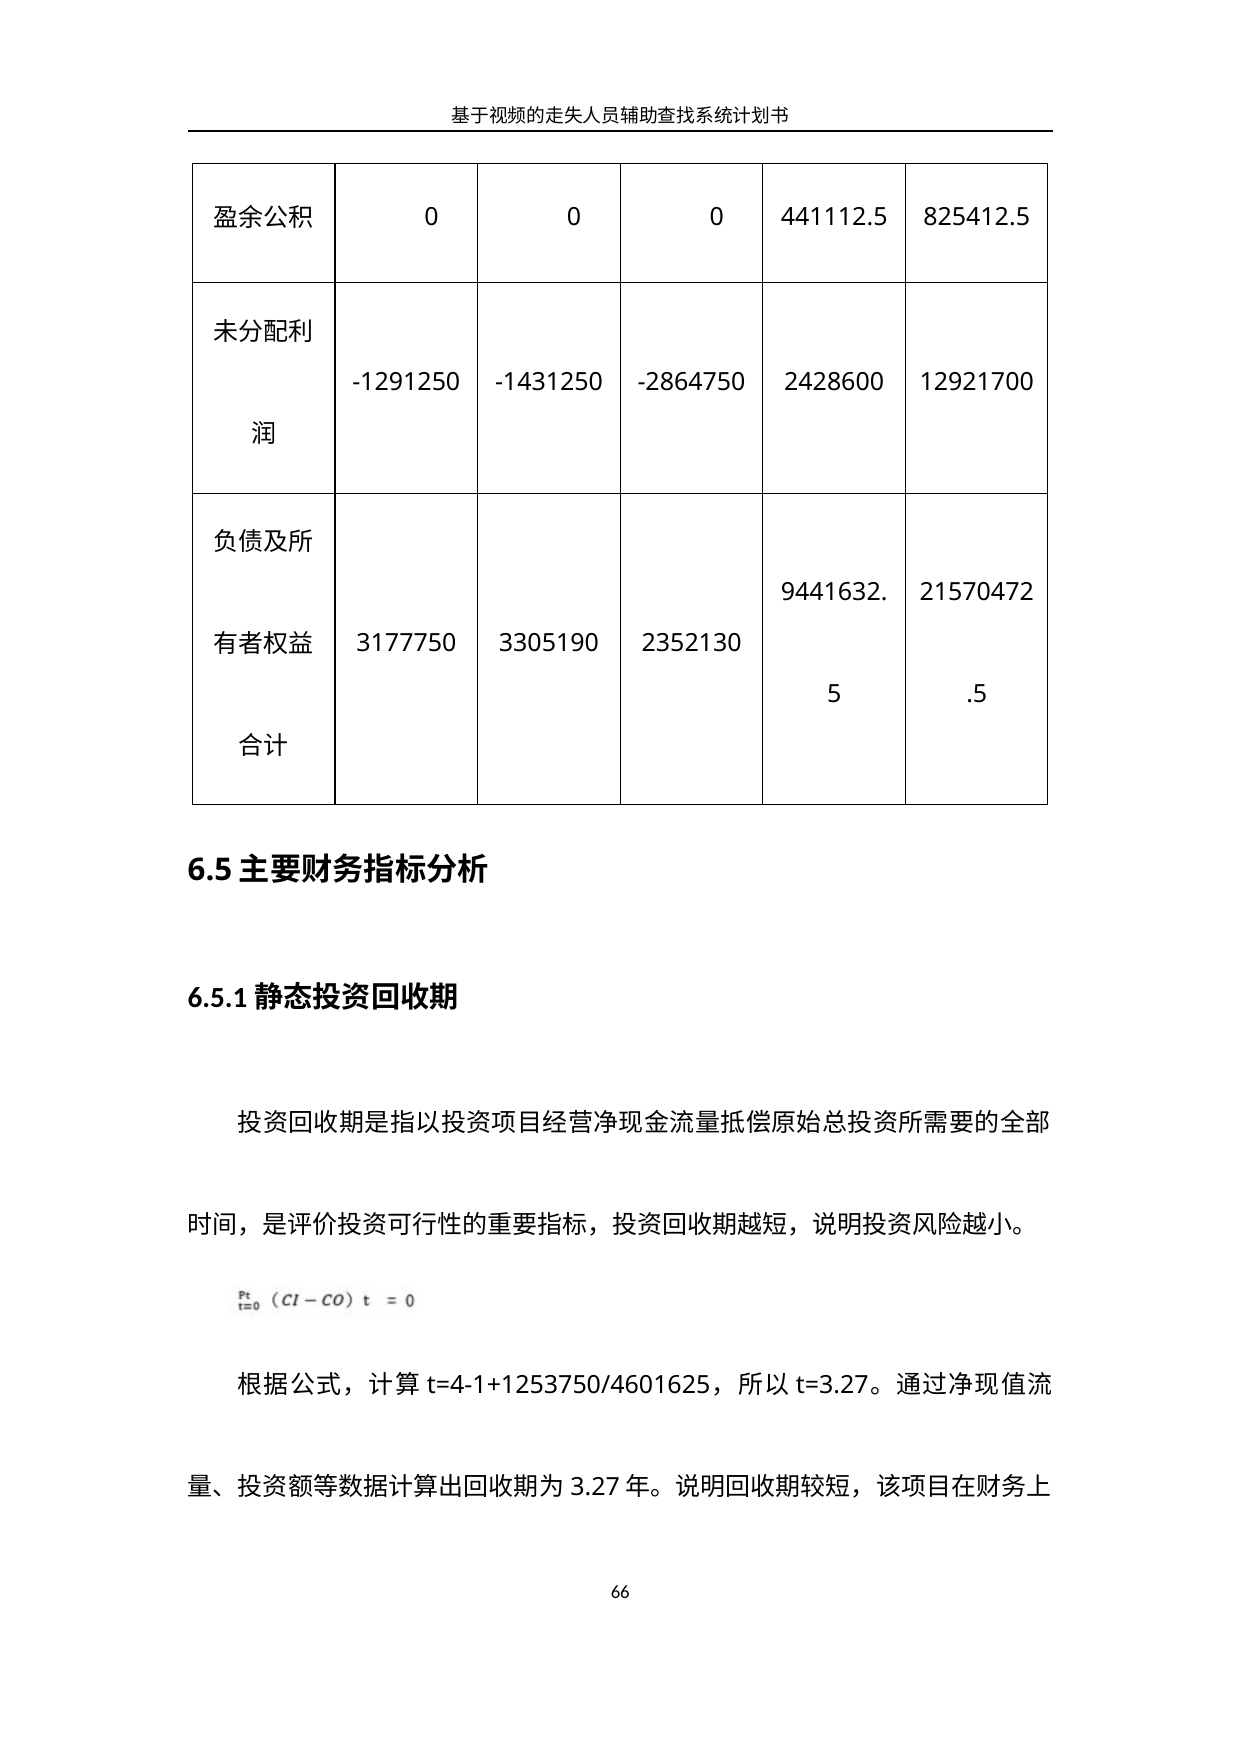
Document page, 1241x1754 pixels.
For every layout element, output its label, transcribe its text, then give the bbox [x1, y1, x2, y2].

table_cell 2352130 [621, 494, 762, 804]
table_cell 盈余公积 [193, 164, 334, 282]
table_cell 未分配利润 [193, 283, 334, 492]
table_cell 0 [621, 164, 762, 282]
table_cell 0 [478, 164, 620, 282]
text 投资回收期是指以投资项目经营净现金流量抵偿原始总投资所需要的全部时间，是评价投资可行性的重要指标，投资回收期越短，说明投资风险越小。 [187, 1086, 1053, 1256]
table_cell 12921700 [906, 283, 1047, 492]
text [187, 1348, 1053, 1518]
table_cell 825412.5 [906, 164, 1047, 282]
table_cell -1431250 [478, 283, 620, 492]
table_cell -2864750 [621, 283, 762, 492]
table_cell -1291250 [336, 283, 477, 492]
table_cell 9441632.5 [763, 494, 905, 804]
table_cell 3305190 [478, 494, 620, 804]
subtitle 6.5.1 静态投资回收期 [187, 961, 1053, 1028]
table_cell 441112.5 [763, 164, 905, 282]
subtitle 6.5主要财务指标分析 [187, 832, 1053, 900]
table_cell 0 [336, 164, 477, 282]
table_cell 负债及所有者权益合计 [193, 494, 334, 804]
table_cell 3177750 [336, 494, 477, 804]
table_cell 21570472.5 [906, 494, 1047, 804]
table_cell 2428600 [763, 283, 905, 492]
picture [212, 1286, 440, 1321]
